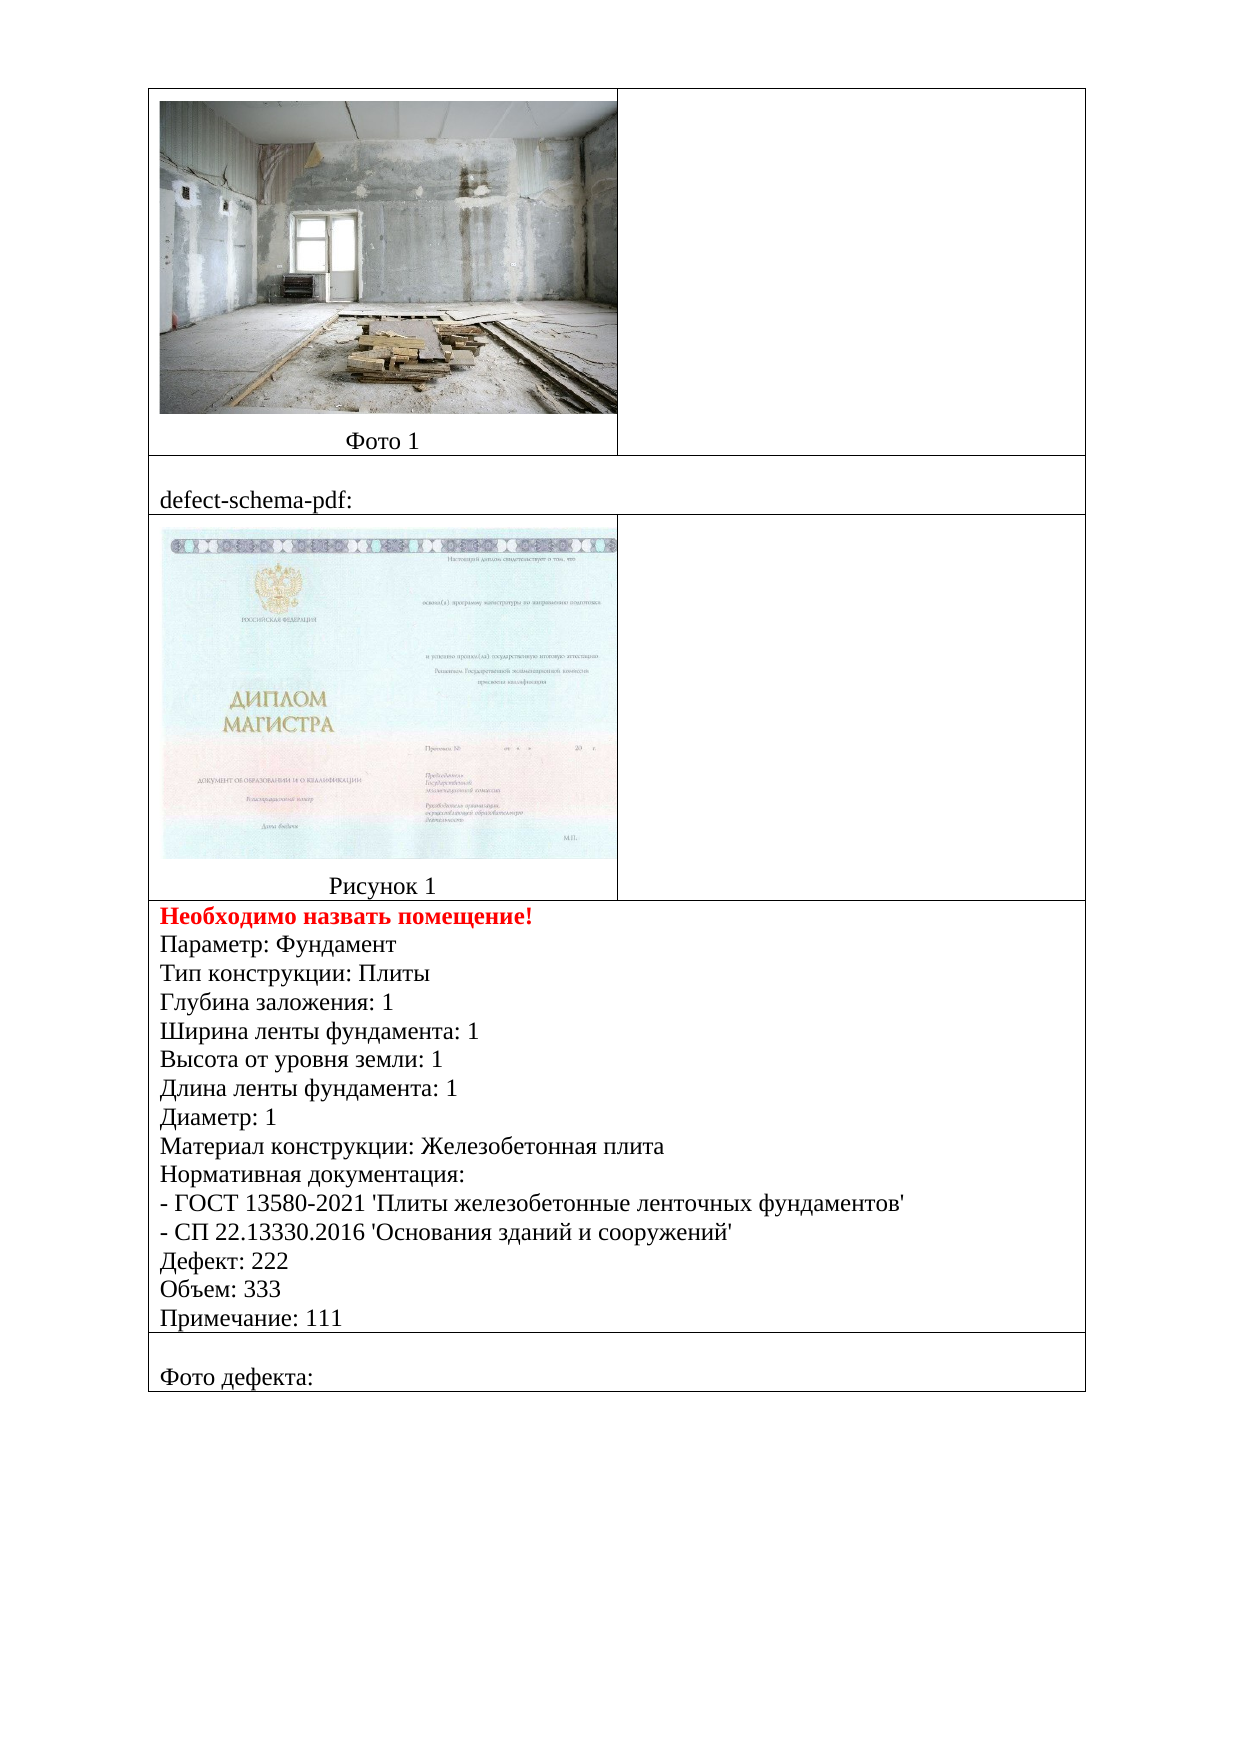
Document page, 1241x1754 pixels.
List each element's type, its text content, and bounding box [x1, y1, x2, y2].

picture [159, 101, 617, 414]
picture [159, 527, 617, 859]
table_cell Рисунок 1 [149, 515, 617, 900]
table_cell defect-schema-pdf: [149, 456, 1085, 514]
table_cell [618, 89, 1085, 455]
table_cell Фото 1 [149, 89, 617, 455]
table_cell Необходимо назвать помещение! Параметр: Фундамент Тип конструкции: Плиты Глубина заложения: 1 Ширина ленты фундамента: 1 Высота от уровня земли: 1 Длина ленты фундамента: 1 Диаметр: 1 Материал конструкции: Железобетонная плита Нормативная документация: - ГОСТ 13580-2021 'Плиты железобетонные ленточных фундаментов' - СП 22.13330.2016 'Основания зданий и сооружений' Дефект: 222 Объем: 333 Примечание: 111 [149, 901, 1085, 1332]
table_cell Фото дефекта: [149, 1333, 1085, 1391]
table_cell [618, 515, 1085, 900]
